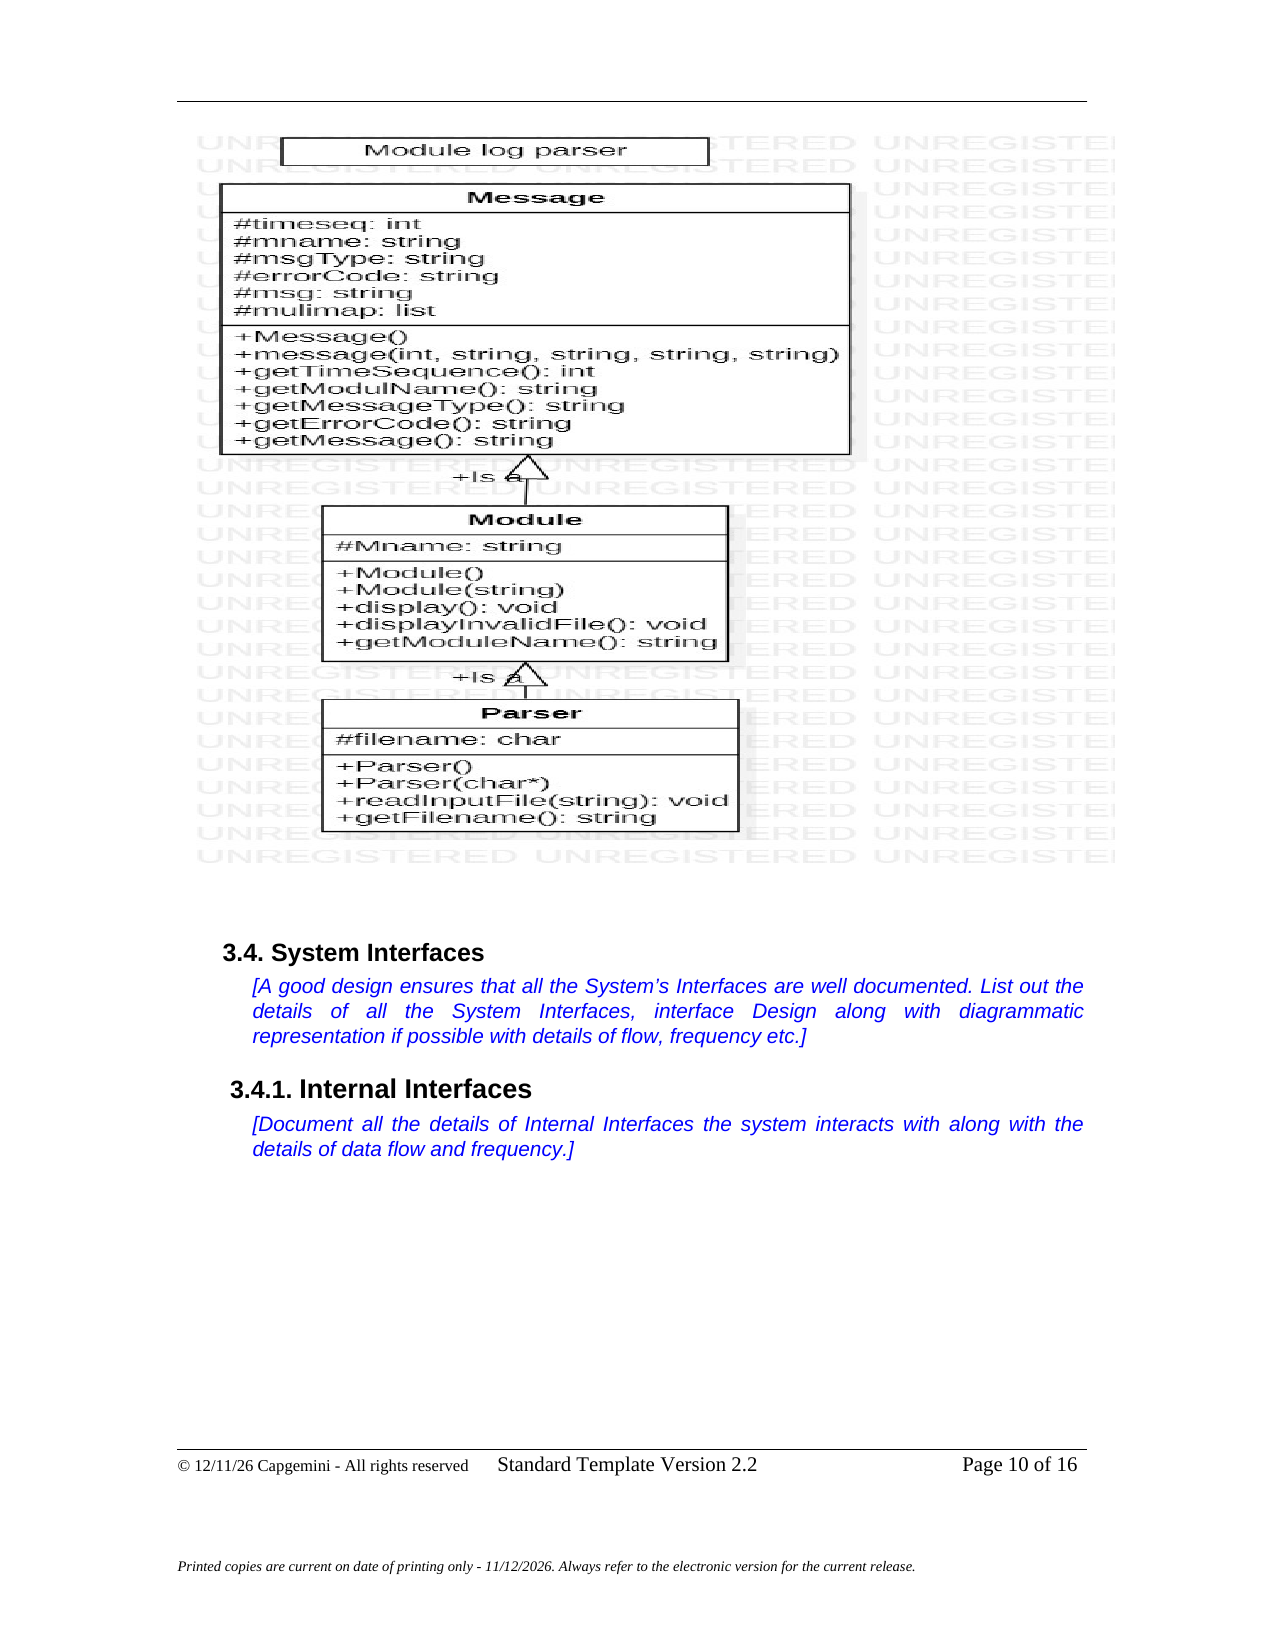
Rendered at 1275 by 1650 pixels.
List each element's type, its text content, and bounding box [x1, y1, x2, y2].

text [Document all the details of Internal Interfaces the system interacts with along with the details of data flow and frequency.] [252, 1110, 1087, 1160]
text [A good design ensures that all the System’s Interfaces are well documented. List out the details of all the System Interfaces, interface Design along with diagrammatic representation if possible with details of flow, frequency etc.] [252, 973, 1087, 1048]
subtitle System Interfaces [222, 938, 1087, 967]
subtitle Internal Interfaces [230, 1073, 1087, 1104]
